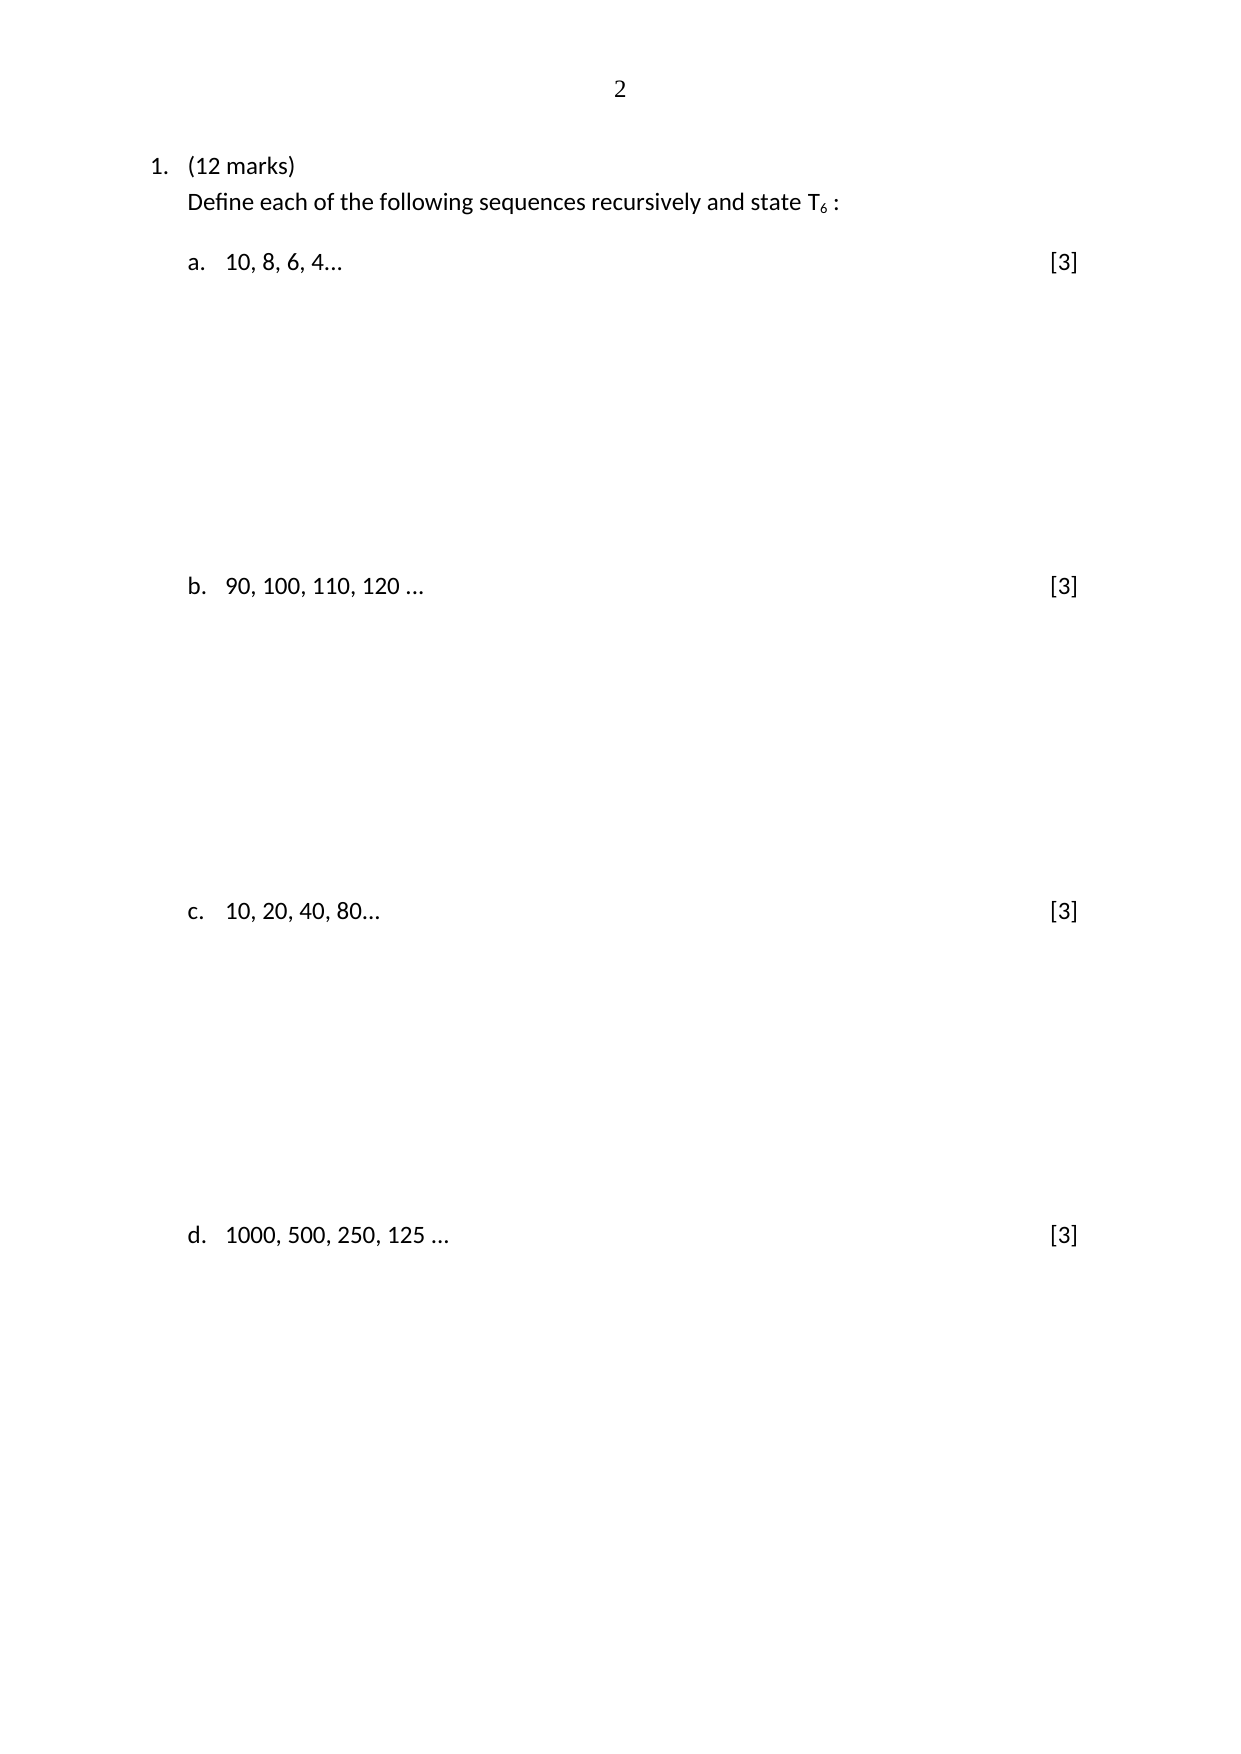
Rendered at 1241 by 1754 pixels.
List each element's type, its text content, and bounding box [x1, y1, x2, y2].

list (12 marks) Define each of the following sequences recursively and state T6 : [150, 150, 1090, 227]
list 1000, 500, 250, 125 ... [3] [187, 1220, 1090, 1250]
list 10, 20, 40, 80... [3] [187, 895, 1090, 926]
list 10, 8, 6, 4... [3] [187, 246, 1090, 276]
list 90, 100, 110, 120 ... [3] [187, 570, 1090, 601]
